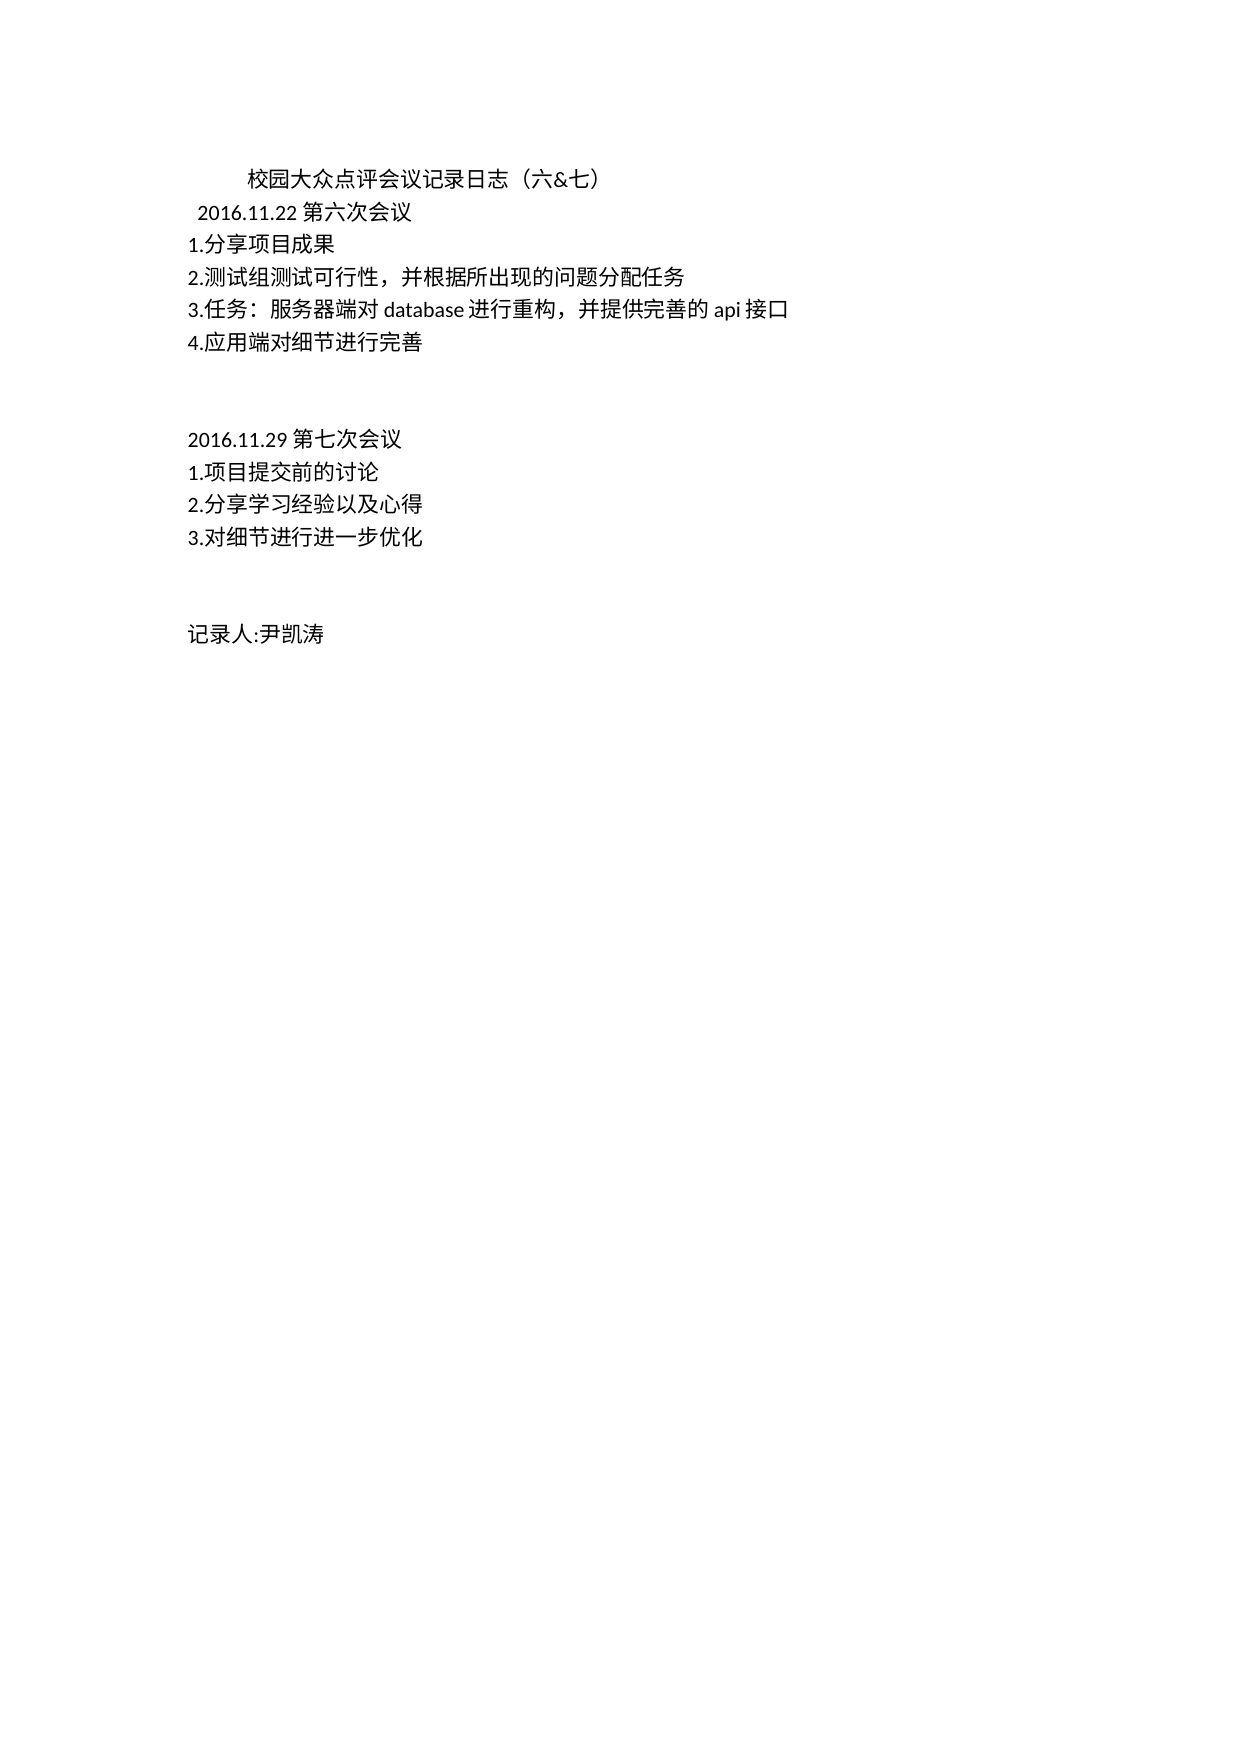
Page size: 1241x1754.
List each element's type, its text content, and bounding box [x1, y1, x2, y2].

text 校园大众点评会议记录日志（六&七） [187, 162, 1053, 194]
list 应用端对细节进行完善 [187, 324, 1053, 357]
list 分享项目成果 [187, 227, 1053, 259]
text 2016.11.22 第六次会议 [187, 194, 1053, 227]
list 任务：服务器端对database进行重构，并提供完善的api接口 [187, 292, 1053, 324]
list 对细节进行进一步优化 [187, 519, 1053, 552]
list 项目提交前的讨论 [187, 454, 1053, 487]
list 2016.11.29 第七次会议 [187, 422, 1053, 454]
list 记录人:尹凯涛 [187, 617, 1053, 649]
list 测试组测试可行性，并根据所出现的问题分配任务 [187, 259, 1053, 292]
list 分享学习经验以及心得 [187, 487, 1053, 519]
